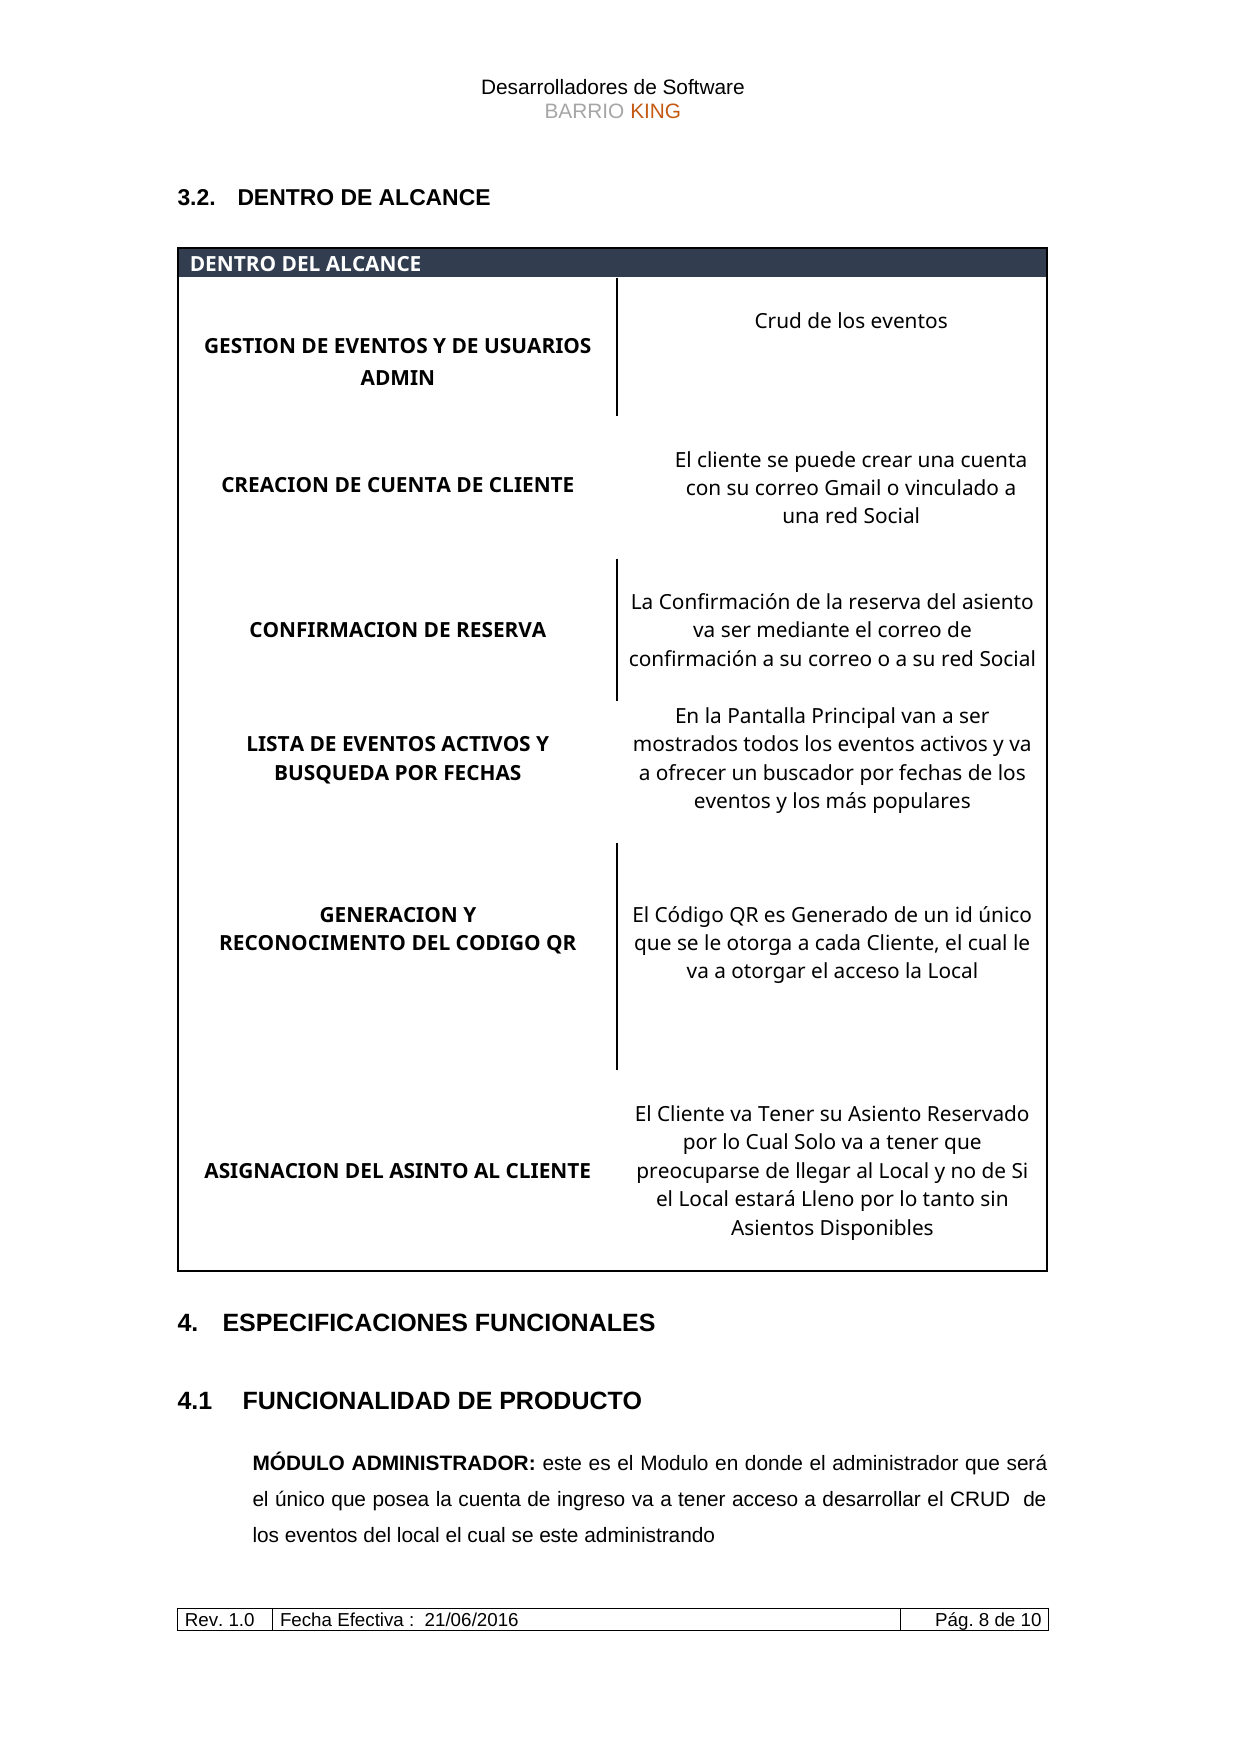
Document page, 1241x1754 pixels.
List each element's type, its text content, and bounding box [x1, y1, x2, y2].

subtitle ESPECIFICACIONES FUNCIONALES [177, 1308, 1048, 1337]
table_cell LISTA DE EVENTOS ACTIVOS Y BUSQUEDA POR FECHAS [179, 701, 617, 843]
text MÓDULO ADMINISTRADOR: este es el Modulo en donde el administrador que será el único que posea la cuenta de ingreso va a tener acceso a desarrollar el CRUD de los eventos del local el cual se este administrando [252, 1451, 1048, 1547]
table_cell Crud de los eventos [618, 278, 1046, 416]
table_cell El Código QR es Generado de un id único que se le otorga a cada Cliente, el cual le va a otorgar el acceso la Local [618, 843, 1046, 1070]
table_cell ASIGNACION DEL ASINTO AL CLIENTE [179, 1070, 617, 1269]
table_cell GESTION DE EVENTOS Y DE USUARIOS ADMIN [179, 278, 616, 416]
table_cell CONFIRMACION DE RESERVA [179, 559, 616, 701]
table_cell GENERACION Y RECONOCIMENTO DEL CODIGO QR [179, 843, 616, 1070]
table_header [617, 249, 1046, 277]
table_cell El Cliente va Tener su Asiento Reservado por lo Cual Solo va a tener que preocuparse de llegar al Local y no de Si el Local estará Lleno por lo tanto sin Asientos Disponibles [617, 1070, 1046, 1269]
table_cell El cliente se puede crear una cuenta con su correo Gmail o vinculado a una red Social [617, 416, 1046, 558]
table_cell En la Pantalla Principal van a ser mostrados todos los eventos activos y va a ofrecer un buscador por fechas de los eventos y los más populares [617, 701, 1046, 843]
subtitle DENTRO DE ALCANCE [177, 184, 1048, 211]
table_cell CREACION DE CUENTA DE CLIENTE [179, 416, 617, 558]
subtitle FUNCIONALIDAD DE PRODUCTO [177, 1386, 1048, 1414]
table_header DENTRO DEL ALCANCE [179, 249, 617, 277]
table_cell La Confirmación de la reserva del asiento va ser mediante el correo de confirmación a su correo o a su red Social [618, 559, 1046, 701]
